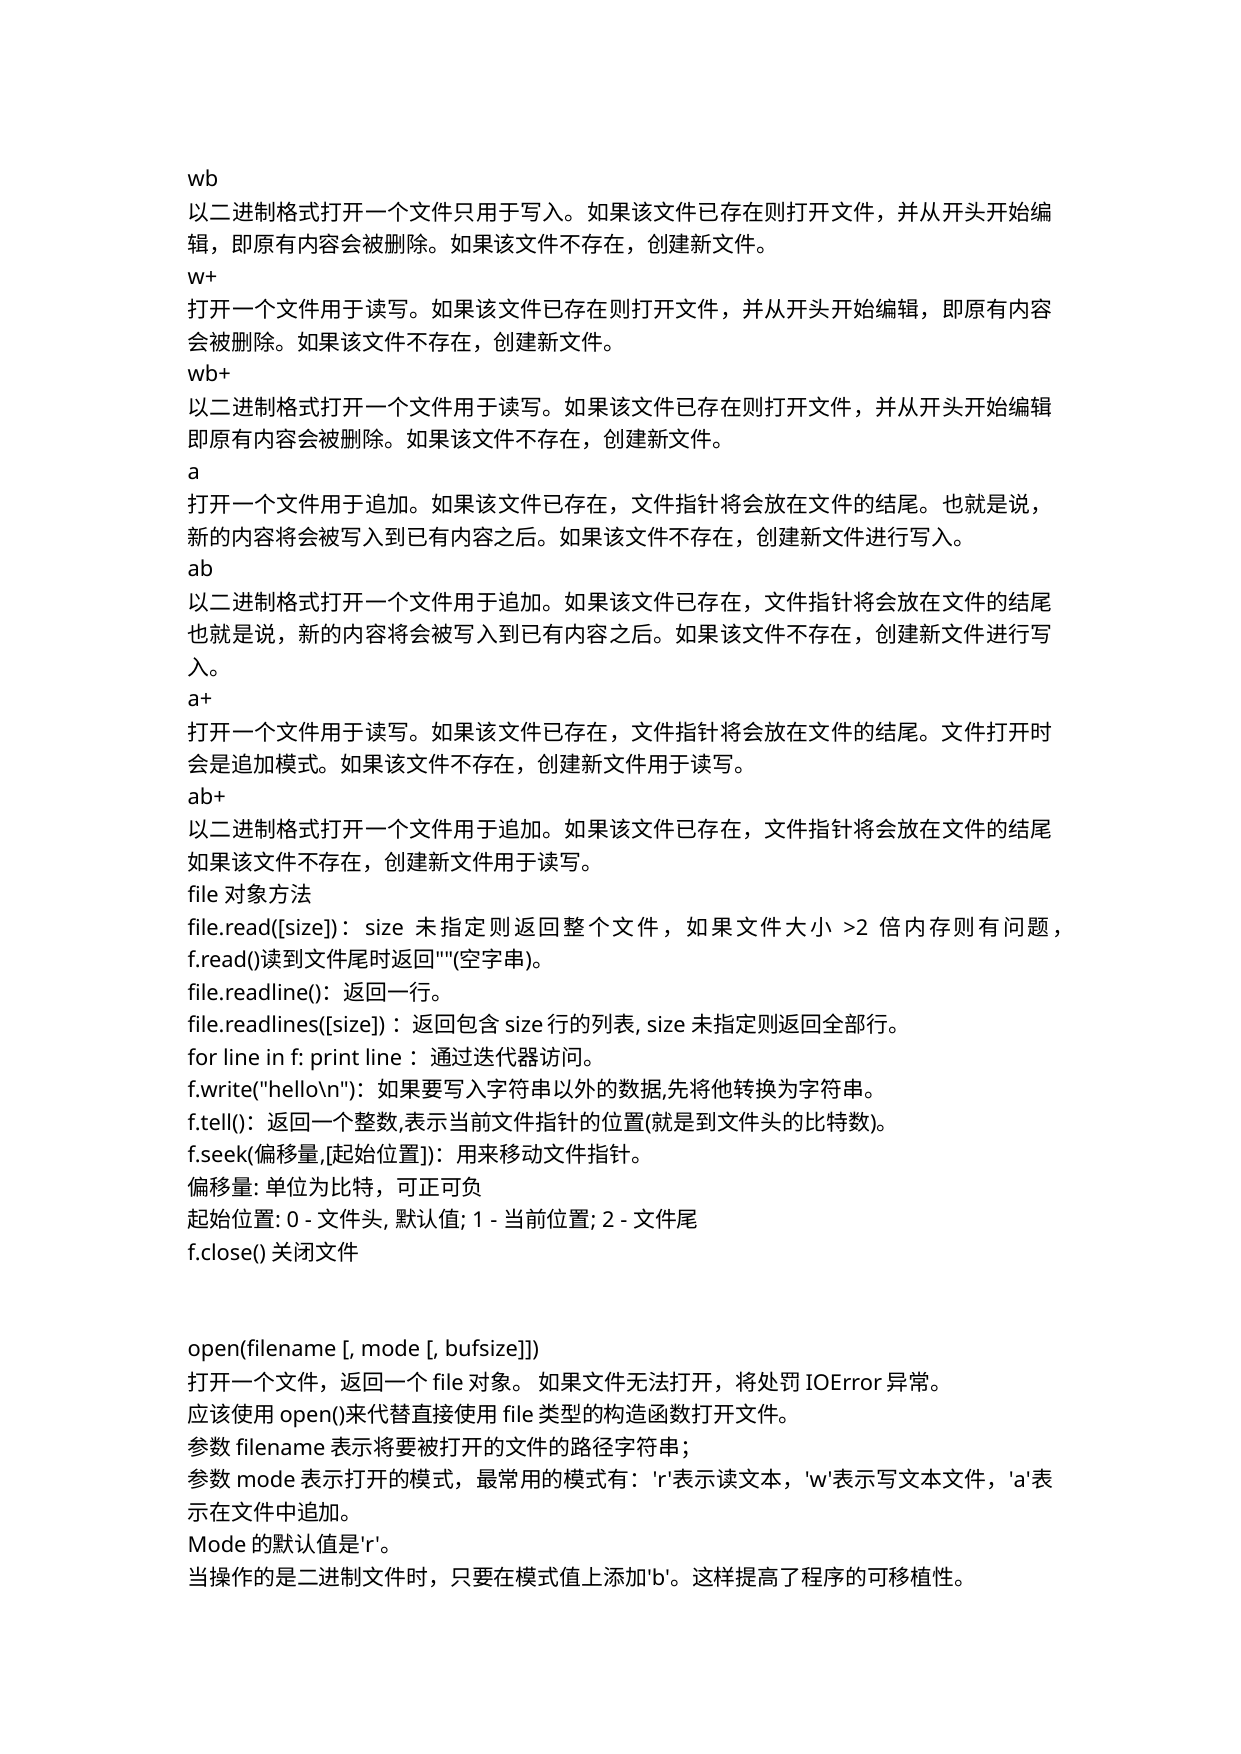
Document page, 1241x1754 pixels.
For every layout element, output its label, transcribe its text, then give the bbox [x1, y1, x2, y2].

text 起始位置: 0 - 文件头, 默认值; 1 - 当前位置; 2 - 文件尾 [187, 1202, 1053, 1234]
text for line in f: print line ：通过迭代器访问。 [187, 1039, 1053, 1072]
text 打开一个文件用于读写。如果该文件已存在，文件指针将会放在文件的结尾。文件打开时会是追加模式。如果该文件不存在，创建新文件用于读写。 [187, 714, 1053, 779]
text a [187, 454, 1053, 487]
text f.close() 关闭文件 [187, 1234, 1053, 1267]
text Mode的默认值是'r'。 [187, 1527, 1053, 1559]
text 偏移量: 单位为比特，可正可负 [187, 1169, 1053, 1202]
text f.tell()：返回一个整数,表示当前文件指针的位置(就是到文件头的比特数)。 [187, 1104, 1053, 1137]
text file.readlines([size]) ：返回包含size行的列表, size 未指定则返回全部行。 [187, 1007, 1053, 1039]
text ab+ [187, 779, 1053, 812]
text 应该使用open()来代替直接使用file类型的构造函数打开文件。 [187, 1397, 1053, 1429]
text 打开一个文件，返回一个file对象。 如果文件无法打开，将处罚IOError异常。 [187, 1364, 1053, 1397]
text w+ [187, 259, 1053, 292]
text open(filename [, mode [, bufsize]]) [187, 1332, 1053, 1364]
text 以二进制格式打开一个文件用于追加。如果该文件已存在，文件指针将会放在文件的结尾。如果该文件不存在，创建新文件用于读写。 [187, 812, 1053, 877]
text wb+ [187, 357, 1053, 389]
text file.read([size])：size 未指定则返回整个文件，如果文件大小 >2 倍内存则有问题，f.read()读到文件尾时返回""(空字串)。 [187, 909, 1053, 974]
text 打开一个文件用于追加。如果该文件已存在，文件指针将会放在文件的结尾。也就是说，新的内容将会被写入到已有内容之后。如果该文件不存在，创建新文件进行写入。 [187, 487, 1053, 552]
text ab [187, 552, 1053, 584]
text 参数mode表示打开的模式，最常用的模式有：'r'表示读文本，'w'表示写文本文件，'a'表示在文件中追加。 [187, 1462, 1053, 1527]
text f.write("hello\n")：如果要写入字符串以外的数据,先将他转换为字符串。 [187, 1072, 1053, 1104]
text 以二进制格式打开一个文件用于追加。如果该文件已存在，文件指针将会放在文件的结尾。也就是说，新的内容将会被写入到已有内容之后。如果该文件不存在，创建新文件进行写入。 [187, 584, 1053, 682]
text a+ [187, 682, 1053, 714]
text 参数filename表示将要被打开的文件的路径字符串； [187, 1429, 1053, 1462]
text 打开一个文件用于读写。如果该文件已存在则打开文件，并从开头开始编辑，即原有内容会被删除。如果该文件不存在，创建新文件。 [187, 292, 1053, 357]
text file 对象方法 [187, 877, 1053, 909]
text file.readline()：返回一行。 [187, 974, 1053, 1007]
text wb [187, 162, 1053, 194]
text 以二进制格式打开一个文件只用于写入。如果该文件已存在则打开文件，并从开头开始编辑，即原有内容会被删除。如果该文件不存在，创建新文件。 [187, 194, 1053, 259]
text 以二进制格式打开一个文件用于读写。如果该文件已存在则打开文件，并从开头开始编辑，即原有内容会被删除。如果该文件不存在，创建新文件。 [187, 389, 1053, 454]
text 当操作的是二进制文件时，只要在模式值上添加'b'。这样提高了程序的可移植性。 [187, 1559, 1053, 1592]
text f.seek(偏移量,[起始位置])：用来移动文件指针。 [187, 1137, 1053, 1169]
